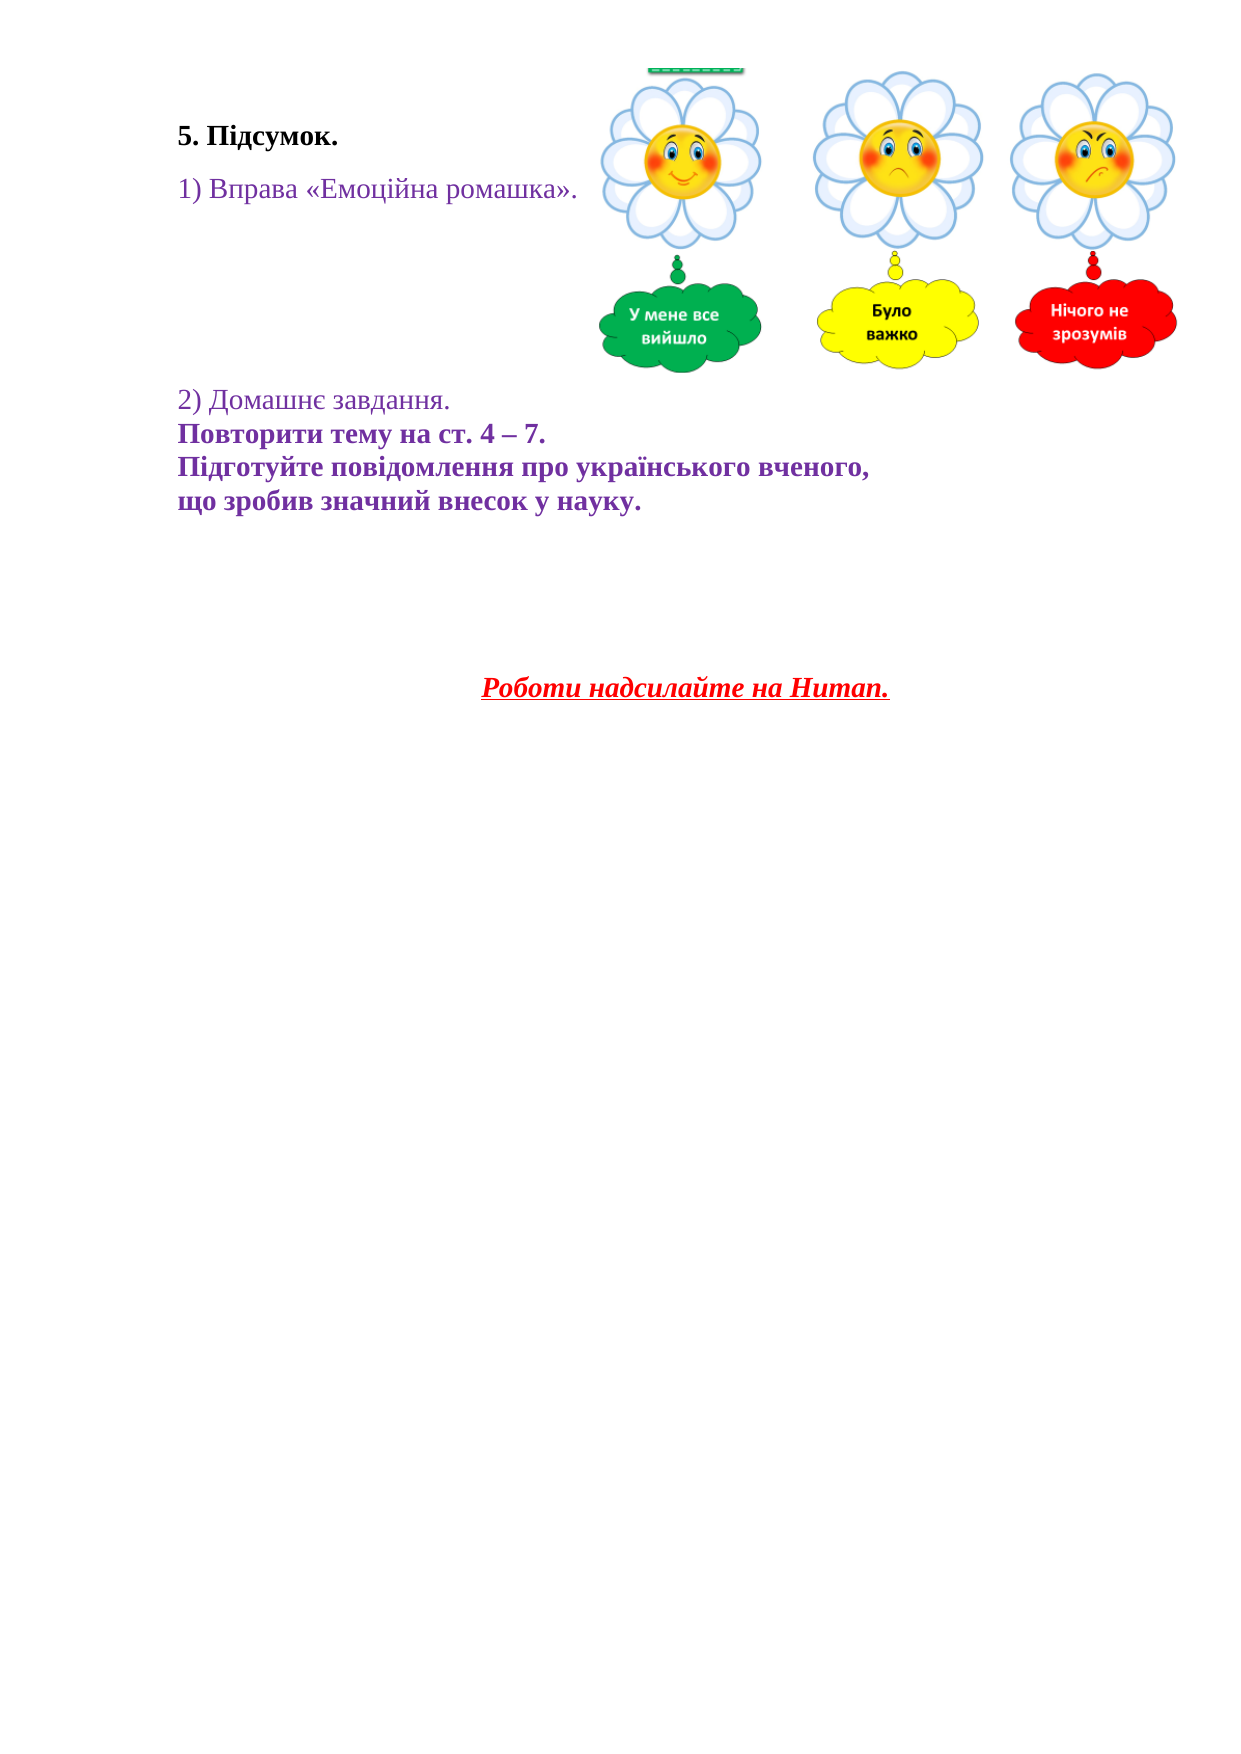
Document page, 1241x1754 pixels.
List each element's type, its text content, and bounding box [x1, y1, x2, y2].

text Роботи надсилайте на Human. [222, 670, 1152, 703]
text 5. Підсумок. [177, 118, 1152, 152]
text Повторити тему на ст. 4 – 7. [177, 416, 1152, 449]
text що зробив значний внесок у науку. [177, 483, 1152, 516]
picture [598, 68, 1184, 373]
text 1) Вправа «Емоційна ромашка». [177, 171, 1152, 204]
text 2) Домашнє завдання. [177, 382, 1152, 416]
text Підготуйте повідомлення про українського вченого, [177, 449, 1152, 483]
